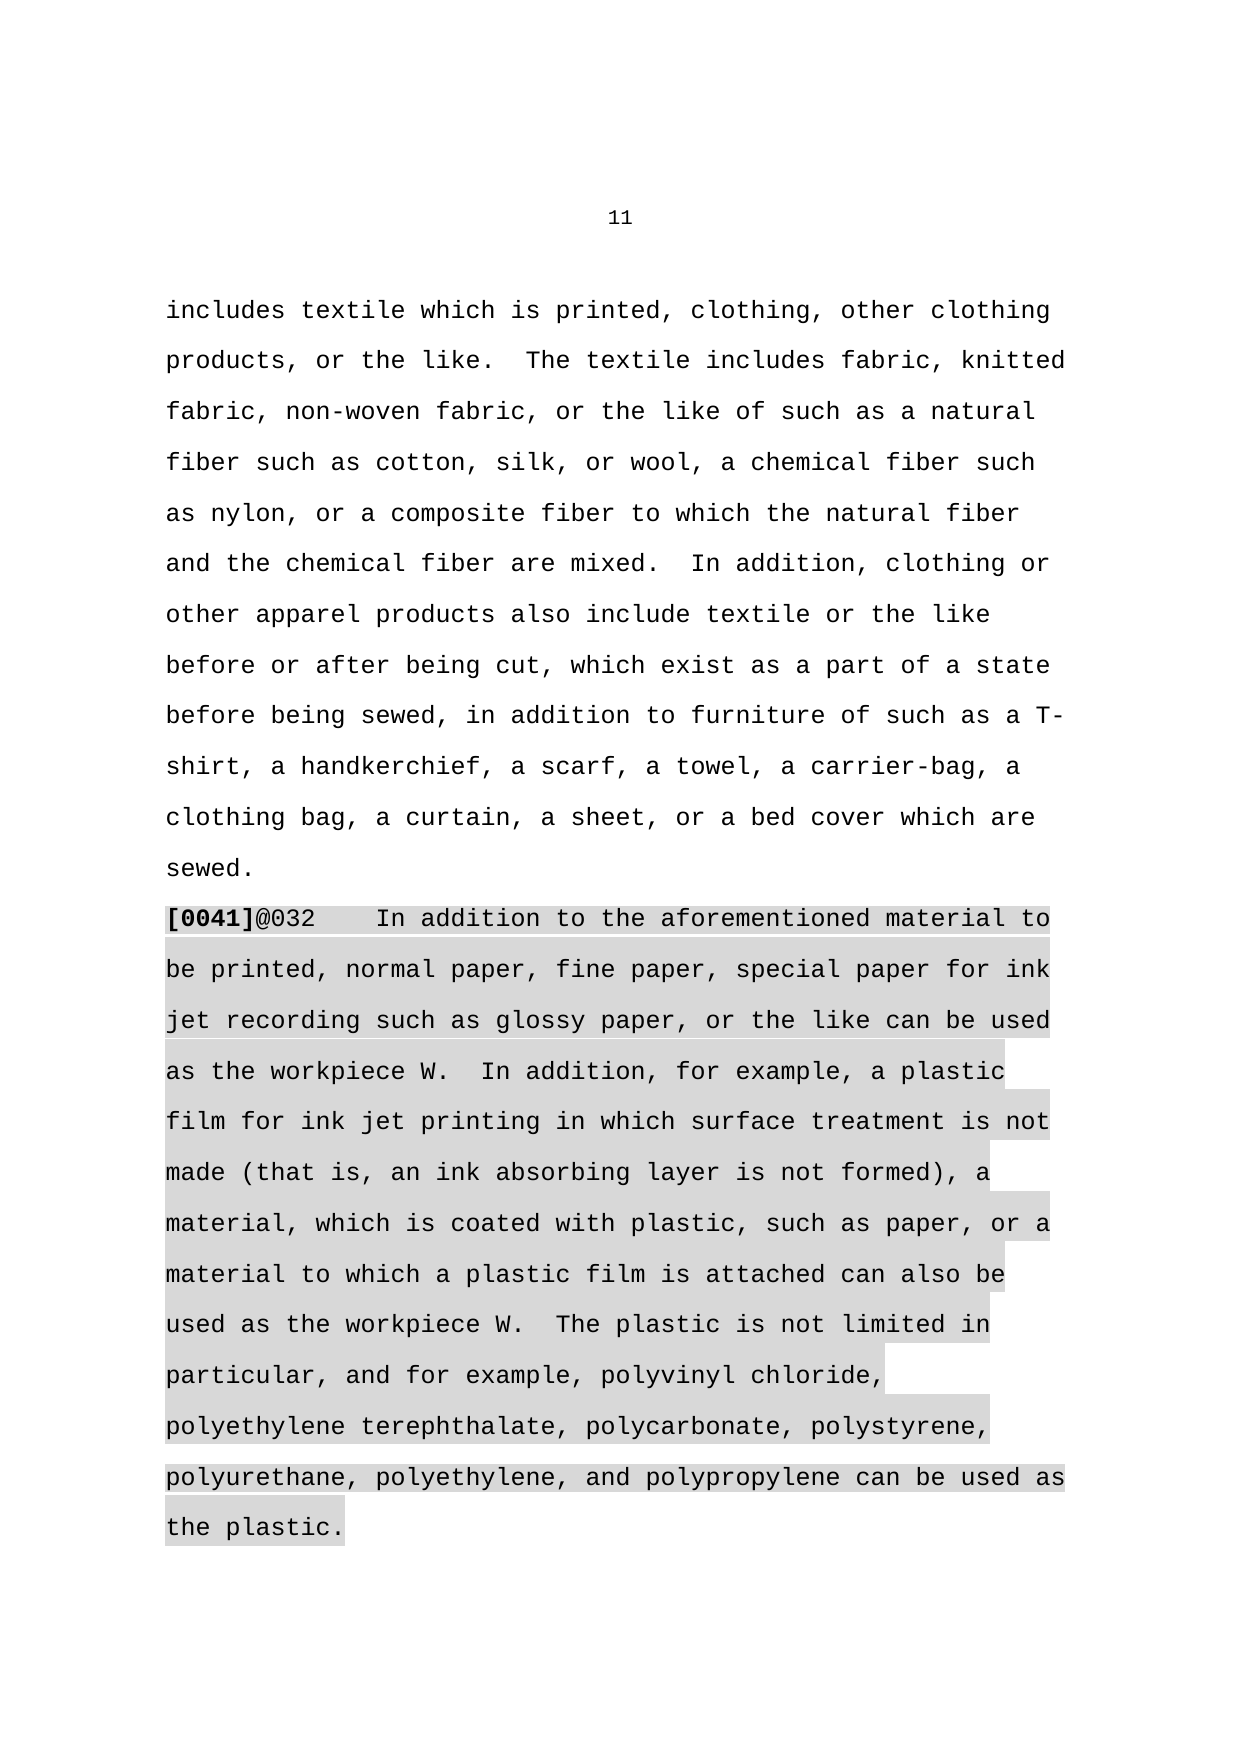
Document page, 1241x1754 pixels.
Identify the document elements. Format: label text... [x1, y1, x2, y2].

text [165, 278, 1075, 886]
text [0041]@032 In addition to the aforementioned material to be printed, normal paper, fine paper, special paper for ink jet recording such as glossy paper, or the like can be used as the workpiece W. In addition, for example, a plastic film for ink jet printing in which surface treatment is not made (that is, an ink absorbing layer is not formed), a material, which is coated with plastic, such as paper, or a material to which a plastic film is attached can also be used as the workpiece W. The plastic is not limited in particular, and for example, polyvinyl chloride, polyethylene terephthalate, polycarbonate, polystyrene, polyurethane, polyethylene, and polypropylene can be used as the plastic. [165, 886, 1075, 1546]
